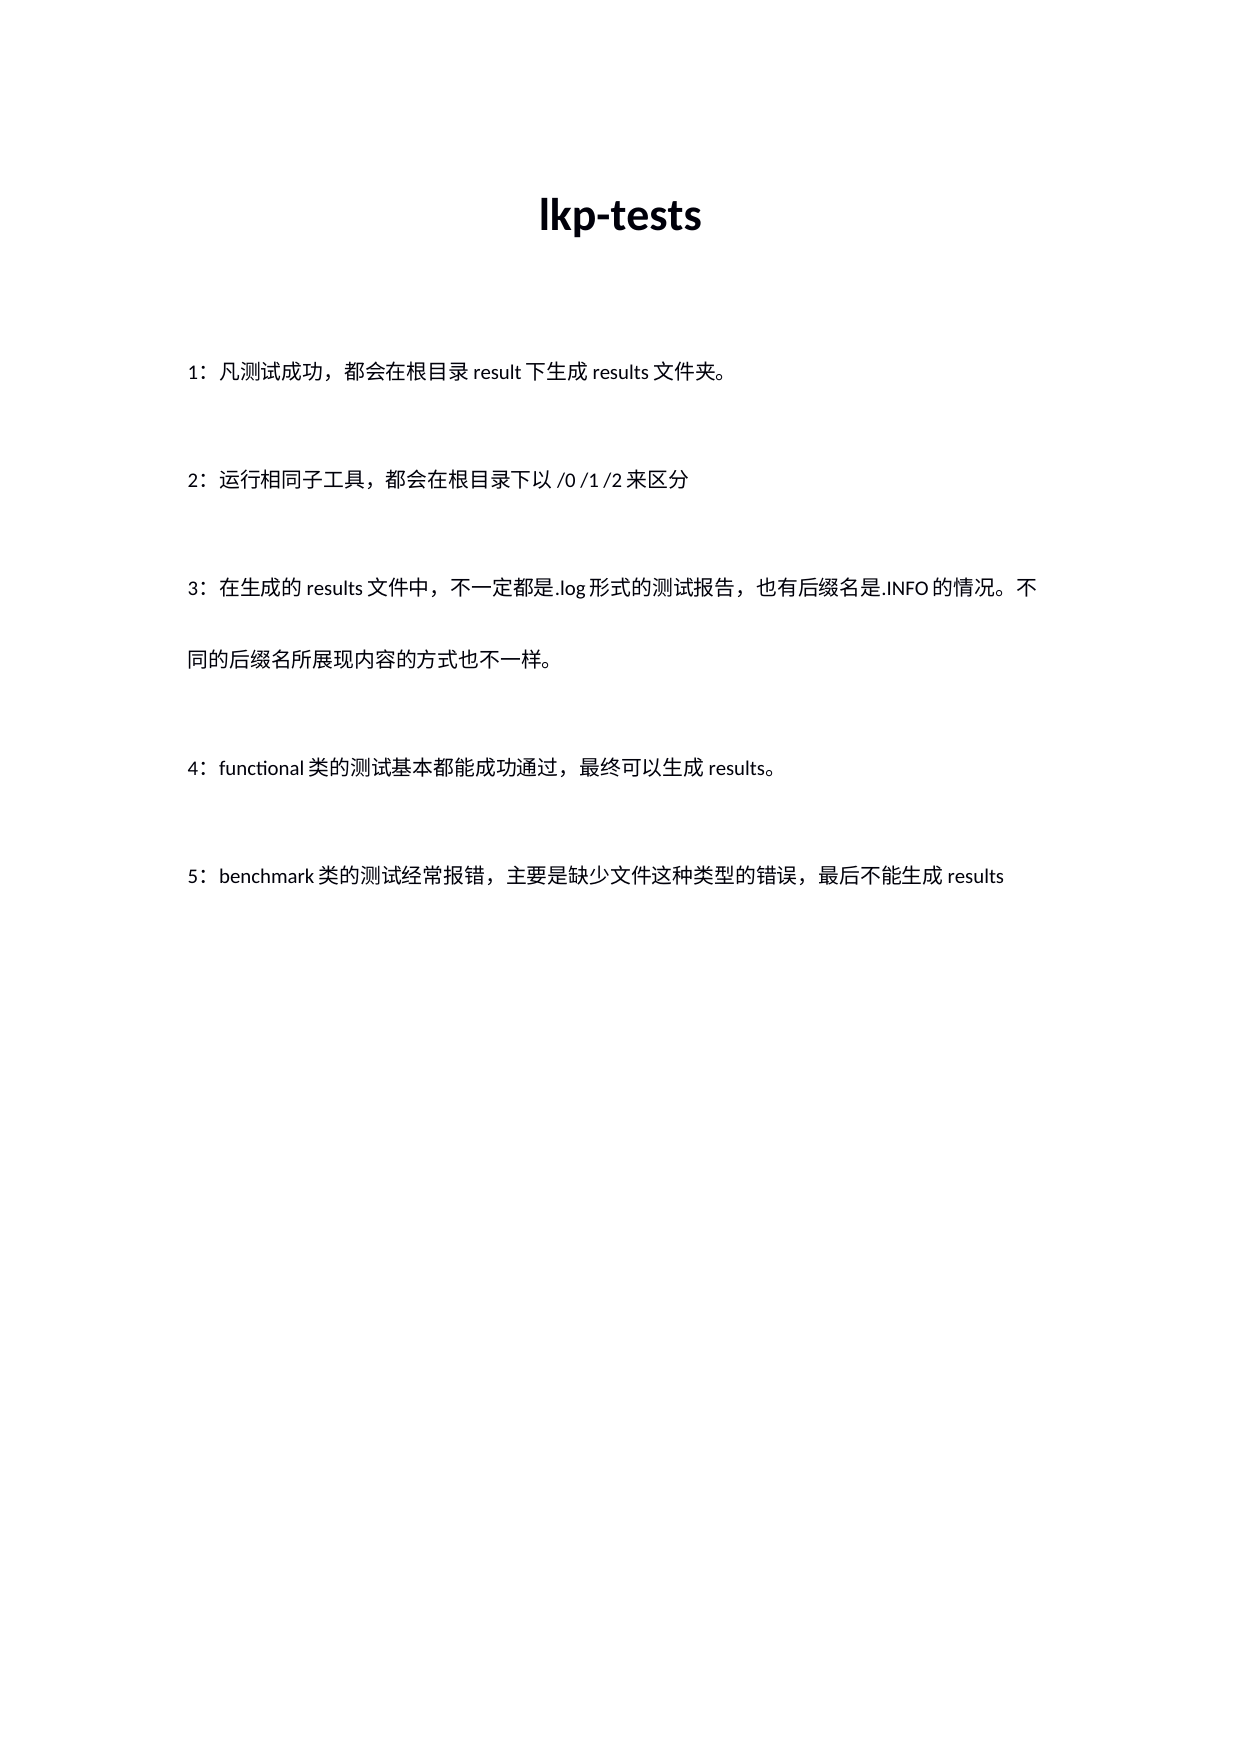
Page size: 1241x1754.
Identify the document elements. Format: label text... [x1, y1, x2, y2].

subtitle 2：运行相同子工具，都会在根目录下以 /0 /1 /2来区分 [187, 463, 1053, 493]
subtitle 3：在生成的results文件中，不一定都是.log形式的测试报告，也有后缀名是.INFO的情况。不同的后缀名所展现内容的方式也不一样。 [187, 571, 1053, 673]
subtitle 1：凡测试成功，都会在根目录result下生成results文件夹。 [187, 355, 1053, 385]
subtitle lkp-tests [187, 185, 1053, 241]
subtitle 4：functional类的测试基本都能成功通过，最终可以生成results。 [187, 751, 1053, 781]
subtitle 5：benchmark类的测试经常报错，主要是缺少文件这种类型的错误，最后不能生成results [187, 859, 1053, 889]
